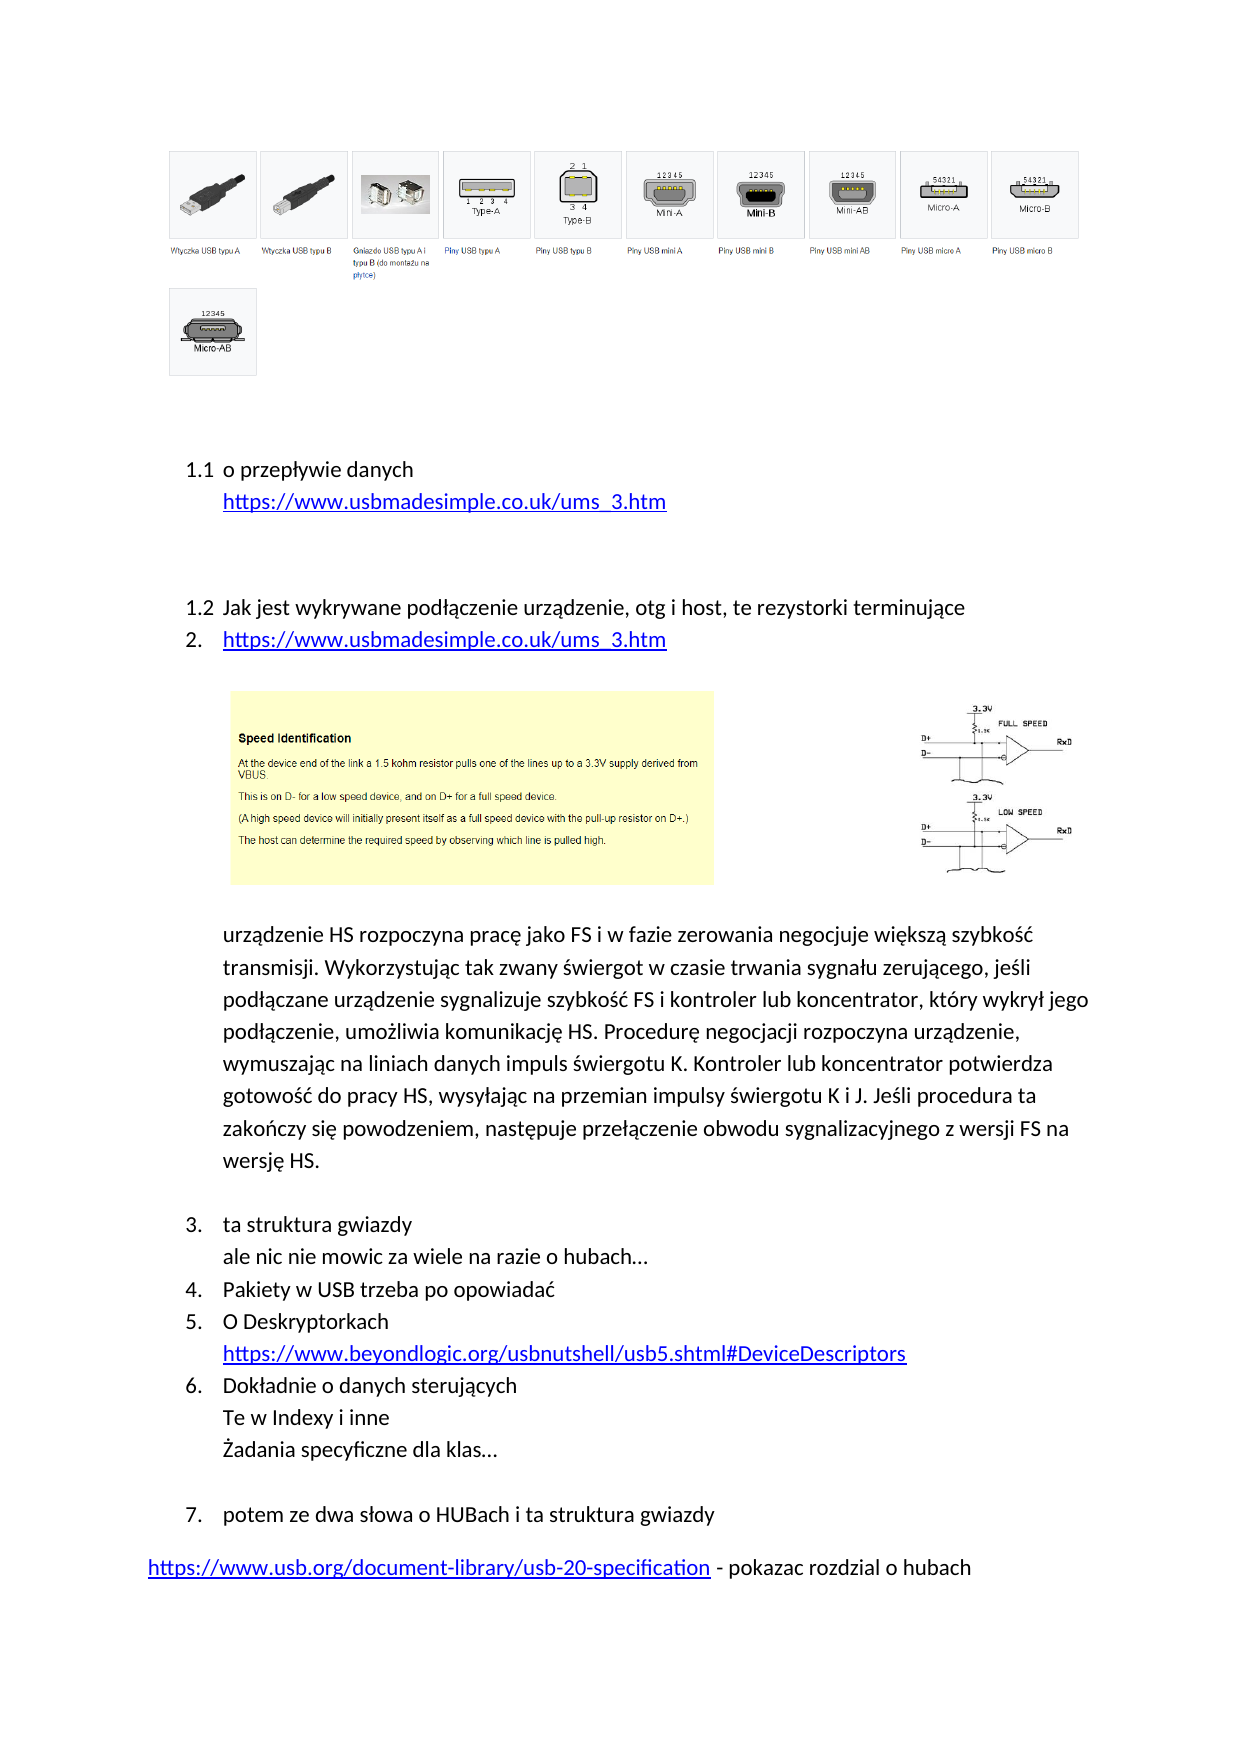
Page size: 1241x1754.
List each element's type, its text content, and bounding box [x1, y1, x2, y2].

list Pakiety w USB trzeba po opowiadać [185, 1275, 1093, 1303]
list urządzenie HS rozpoczyna pracę jako FS i w fazie zerowania negocjuje większą szybkość transmisji. Wykorzystując tak zwany świergot w czasie trwania sygnału zerującego, jeśli podłączane urządzenie sygnalizuje szybkość FS i kontroler lub koncentrator, który wykrył jego podłączenie, umożliwia komunikację HS. Procedurę negocjacji rozpoczyna urządzenie, wymuszając na liniach danych impuls świergotu K. Kontroler lub koncentrator potwierdza gotowość do pracy HS, wysyłając na przemian impulsy świergotu K i J. Jeśli procedura ta zakończy się powodzeniem, następuje przełączenie obwodu sygnalizacyjnego z wersji FS na wersję HS. [223, 921, 1093, 1174]
list potem ze dwa słowa o HUBach i ta struktura gwiazdy [185, 1500, 1093, 1528]
list Dokładnie o danych sterujących [185, 1371, 1093, 1399]
list https://www.beyondlogic.org/usbnutshell/usb5.shtml#DeviceDescriptors [223, 1339, 1093, 1367]
picture [147, 147, 1093, 377]
list ta struktura gwiazdy [185, 1210, 1093, 1238]
list O Deskryptorkach [185, 1307, 1093, 1335]
list Te w Indexy i inne [223, 1403, 1093, 1431]
picture [222, 689, 1168, 885]
list Żadania specyficzne dla klas… [223, 1436, 1093, 1464]
list https://www.usbmadesimple.co.uk/ums_3.htm [223, 487, 1093, 515]
list Jak jest wykrywane podłączenie urządzenie, otg i host, te rezystorki terminujące [185, 593, 1093, 621]
text https://www.usb.org/document-library/usb-20-specification - pokazac rozdzial o hubach [148, 1553, 1093, 1581]
list ale nic nie mowic za wiele na razie o hubach… [223, 1242, 1093, 1271]
list https://www.usbmadesimple.co.uk/ums_3.htm [185, 625, 1093, 653]
list o przepływie danych [185, 455, 1093, 483]
